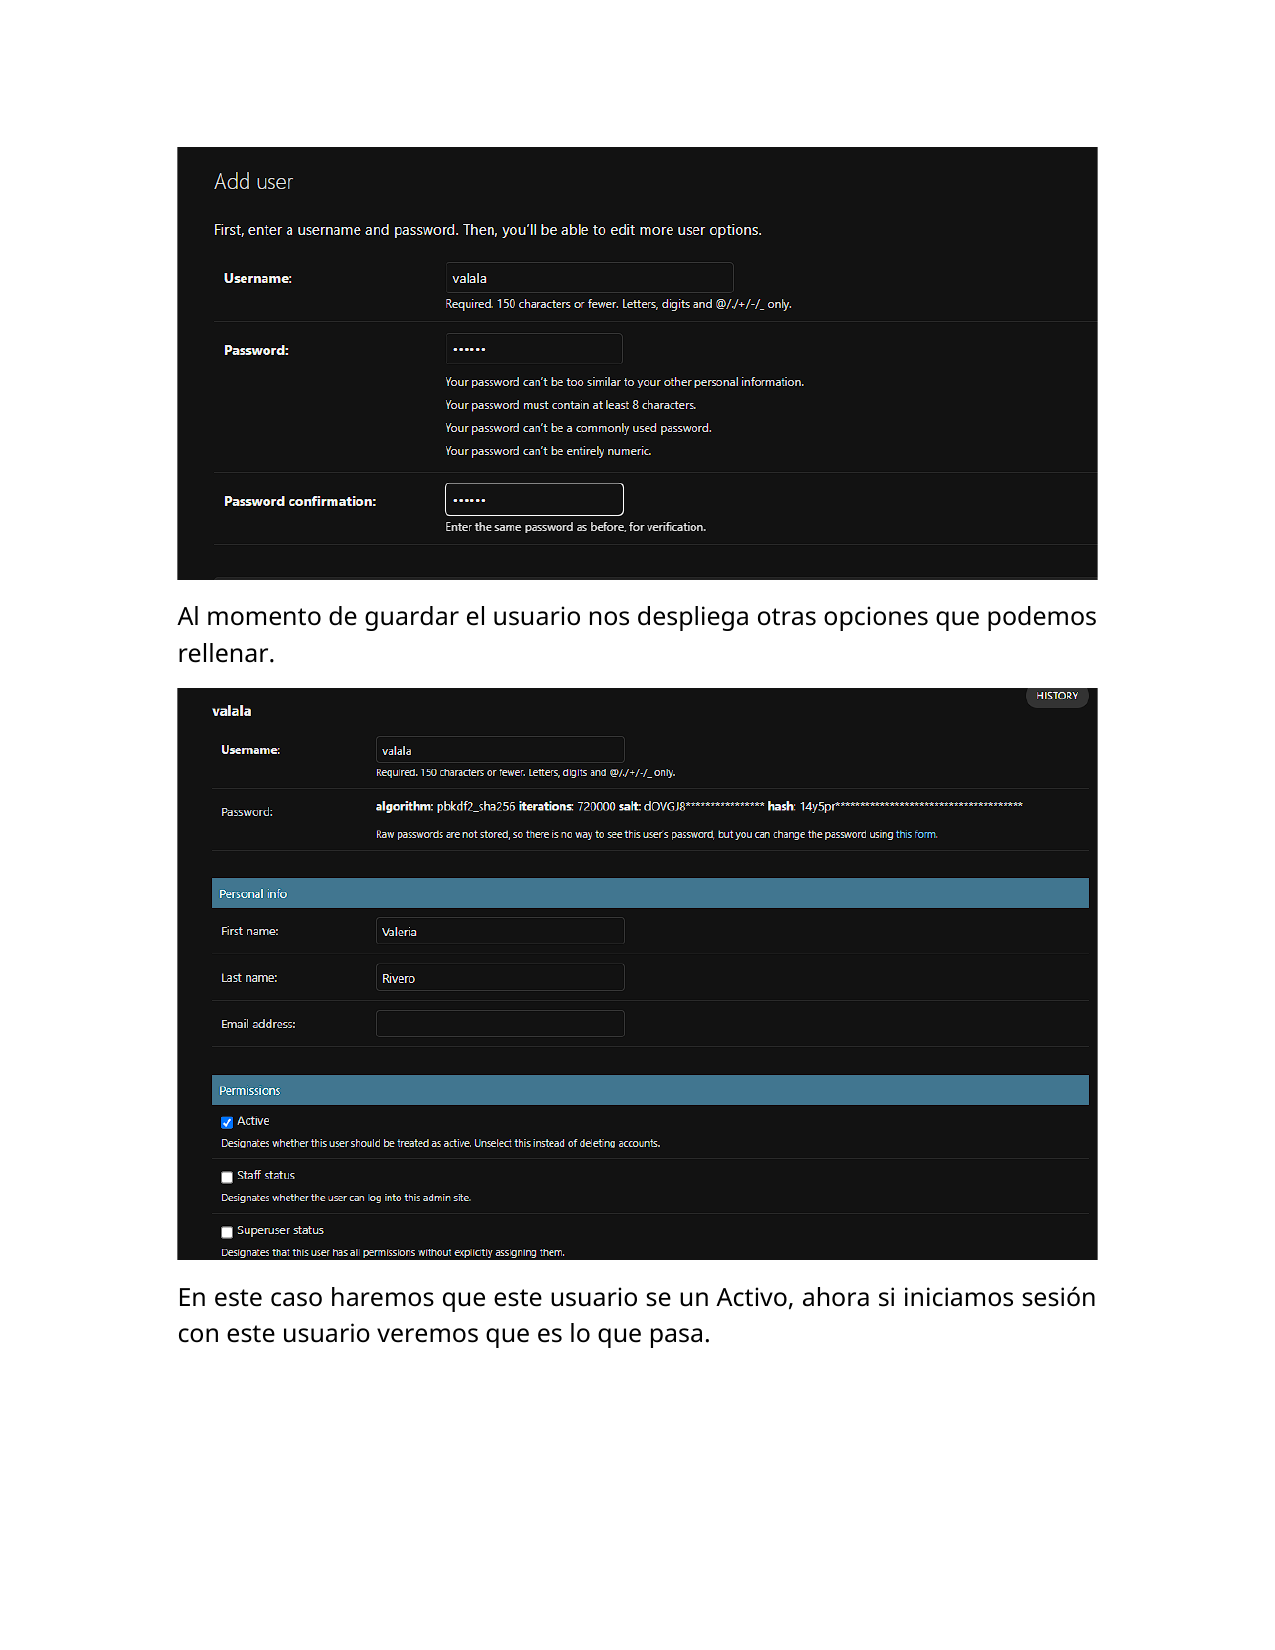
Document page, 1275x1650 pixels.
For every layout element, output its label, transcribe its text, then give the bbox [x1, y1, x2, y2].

picture [177, 688, 1098, 1260]
picture [177, 147, 1098, 580]
text En este caso haremos que este usuario se un Activo, ahora si iniciamos sesión con este usuario veremos que es lo que pasa. [177, 1279, 1098, 1350]
text Al momento de guardar el usuario nos despliega otras opciones que podemos rellenar. [177, 598, 1098, 669]
